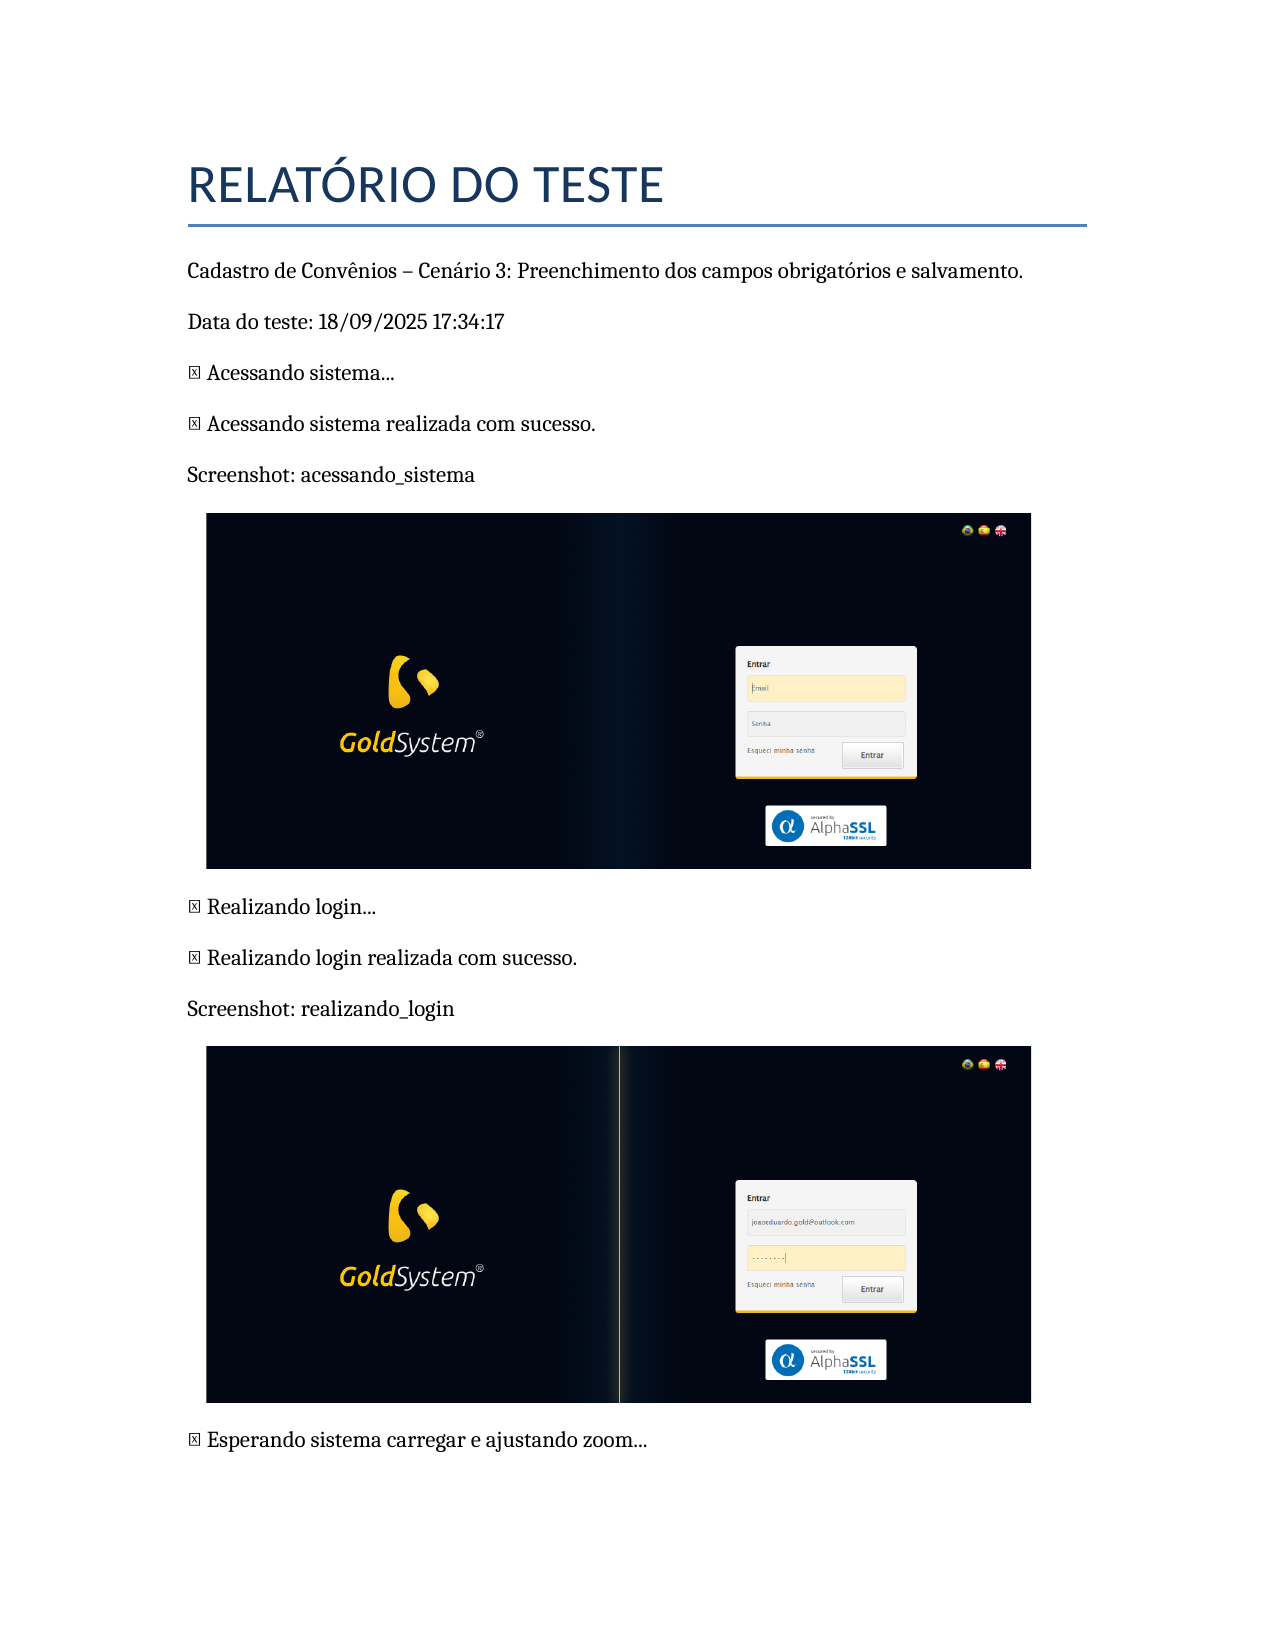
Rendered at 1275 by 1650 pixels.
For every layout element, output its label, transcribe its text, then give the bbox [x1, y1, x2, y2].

text Screenshot: acessando_sistema [187, 462, 1087, 488]
text ✅ Acessando sistema realizada com sucesso. [187, 411, 1087, 437]
text Screenshot: realizando_login [187, 996, 1087, 1022]
text Data do teste: 18/09/2025 17:34:17 [187, 309, 1087, 335]
text 🔄 Acessando sistema... [187, 360, 1087, 386]
title RELATÓRIO DO TESTE [187, 150, 1087, 227]
text 🔄 Esperando sistema carregar e ajustando zoom... [187, 1427, 1087, 1453]
picture [206, 1046, 1032, 1403]
picture [206, 513, 1032, 869]
text 🔄 Realizando login... [187, 893, 1087, 920]
text ✅ Realizando login realizada com sucesso. [187, 944, 1087, 971]
text Cadastro de Convênios – Cenário 3: Preenchimento dos campos obrigatórios e salvamento. [187, 258, 1087, 284]
